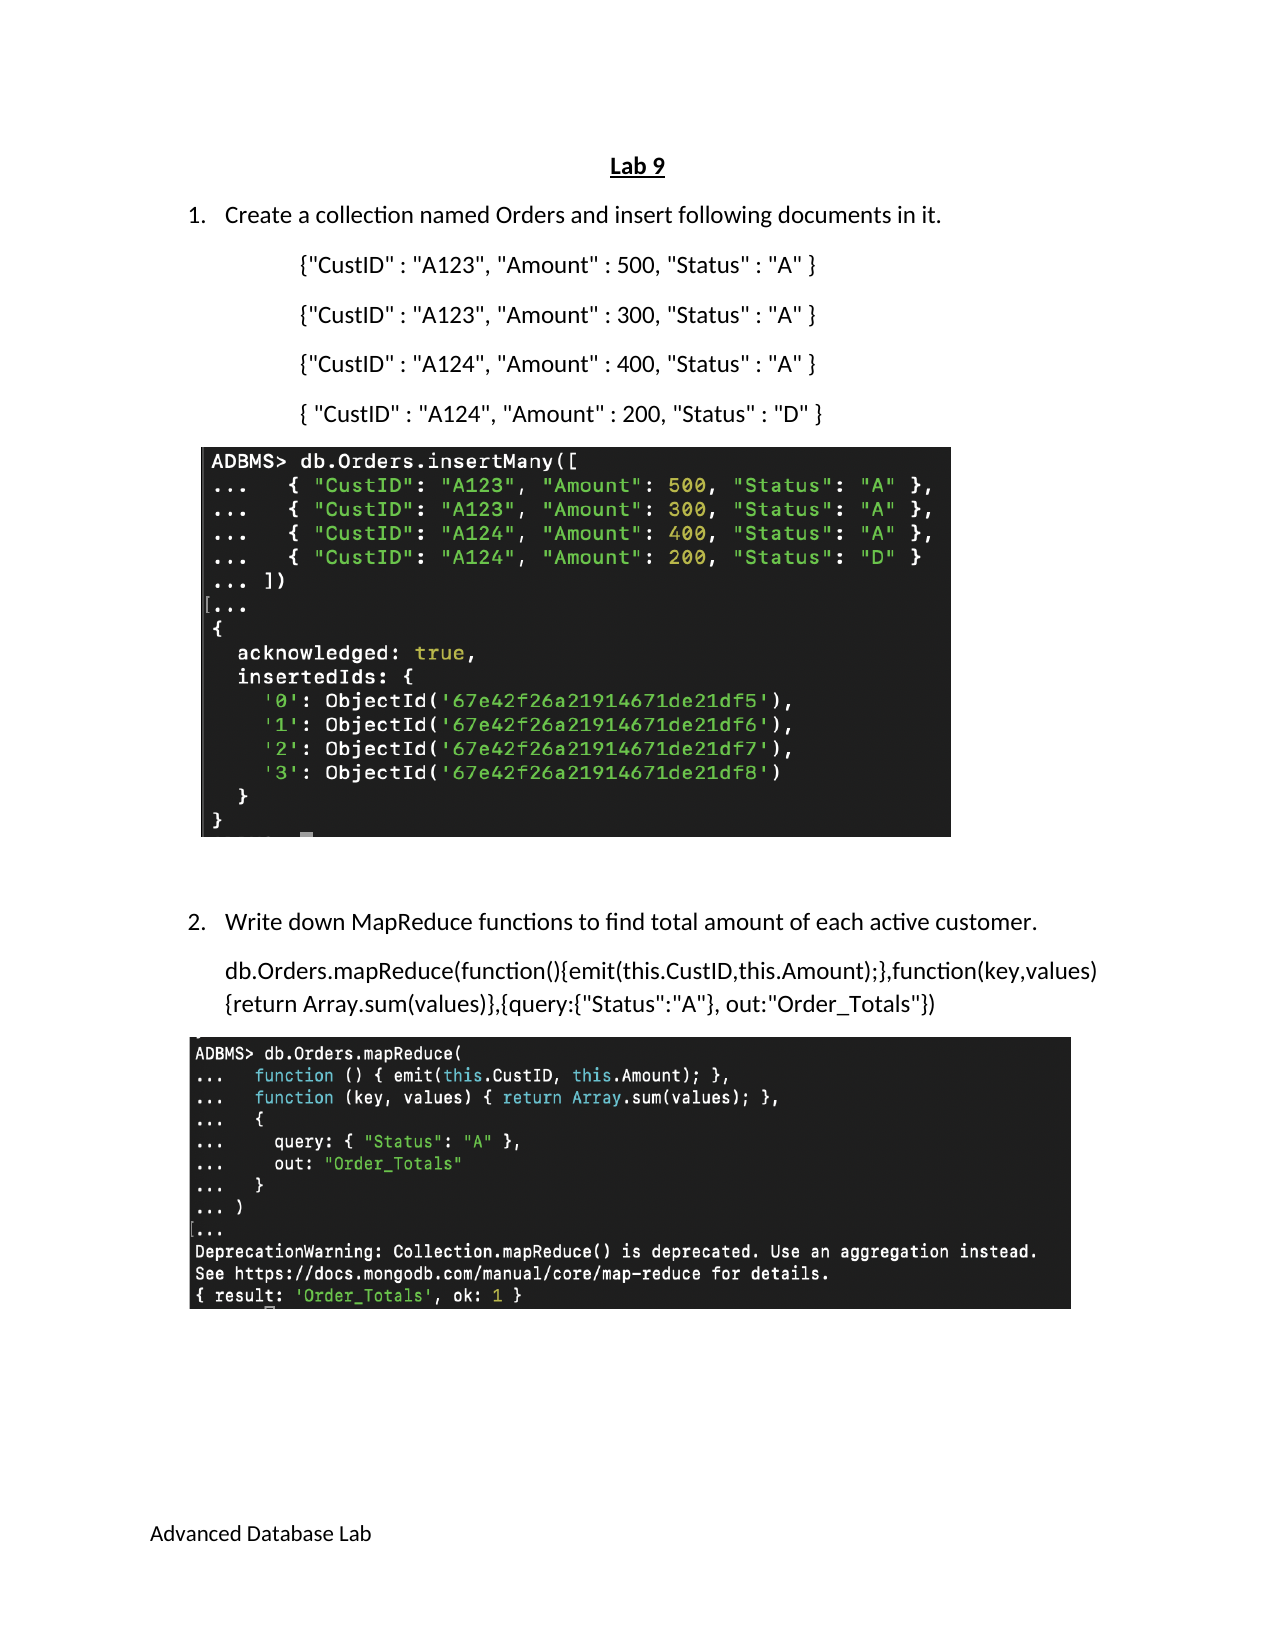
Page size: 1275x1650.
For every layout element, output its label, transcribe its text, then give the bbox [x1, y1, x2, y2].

text {"CustID" : "A124", "Amount" : 400, "Status" : "A" } [300, 348, 1125, 379]
list Create a collection named Orders and insert following documents in it. [187, 199, 1125, 230]
text Lab 9 [150, 150, 1125, 181]
picture [201, 447, 951, 837]
text { "CustID" : "A124", "Amount" : 200, "Status" : "D" } [300, 398, 1125, 428]
text db.Orders.mapReduce(function(){emit(this.CustID,this.Amount);},function(key,values){return Array.sum(values)},{query:{"Status":"A"}, out:"Order_Totals"}) [225, 955, 1125, 1019]
text {"CustID" : "A123", "Amount" : 300, "Status" : "A" } [300, 299, 1125, 329]
text {"CustID" : "A123", "Amount" : 500, "Status" : "A" } [300, 249, 1125, 280]
list Write down MapReduce functions to find total amount of each active customer. [187, 906, 1125, 936]
picture [189, 1037, 1071, 1309]
